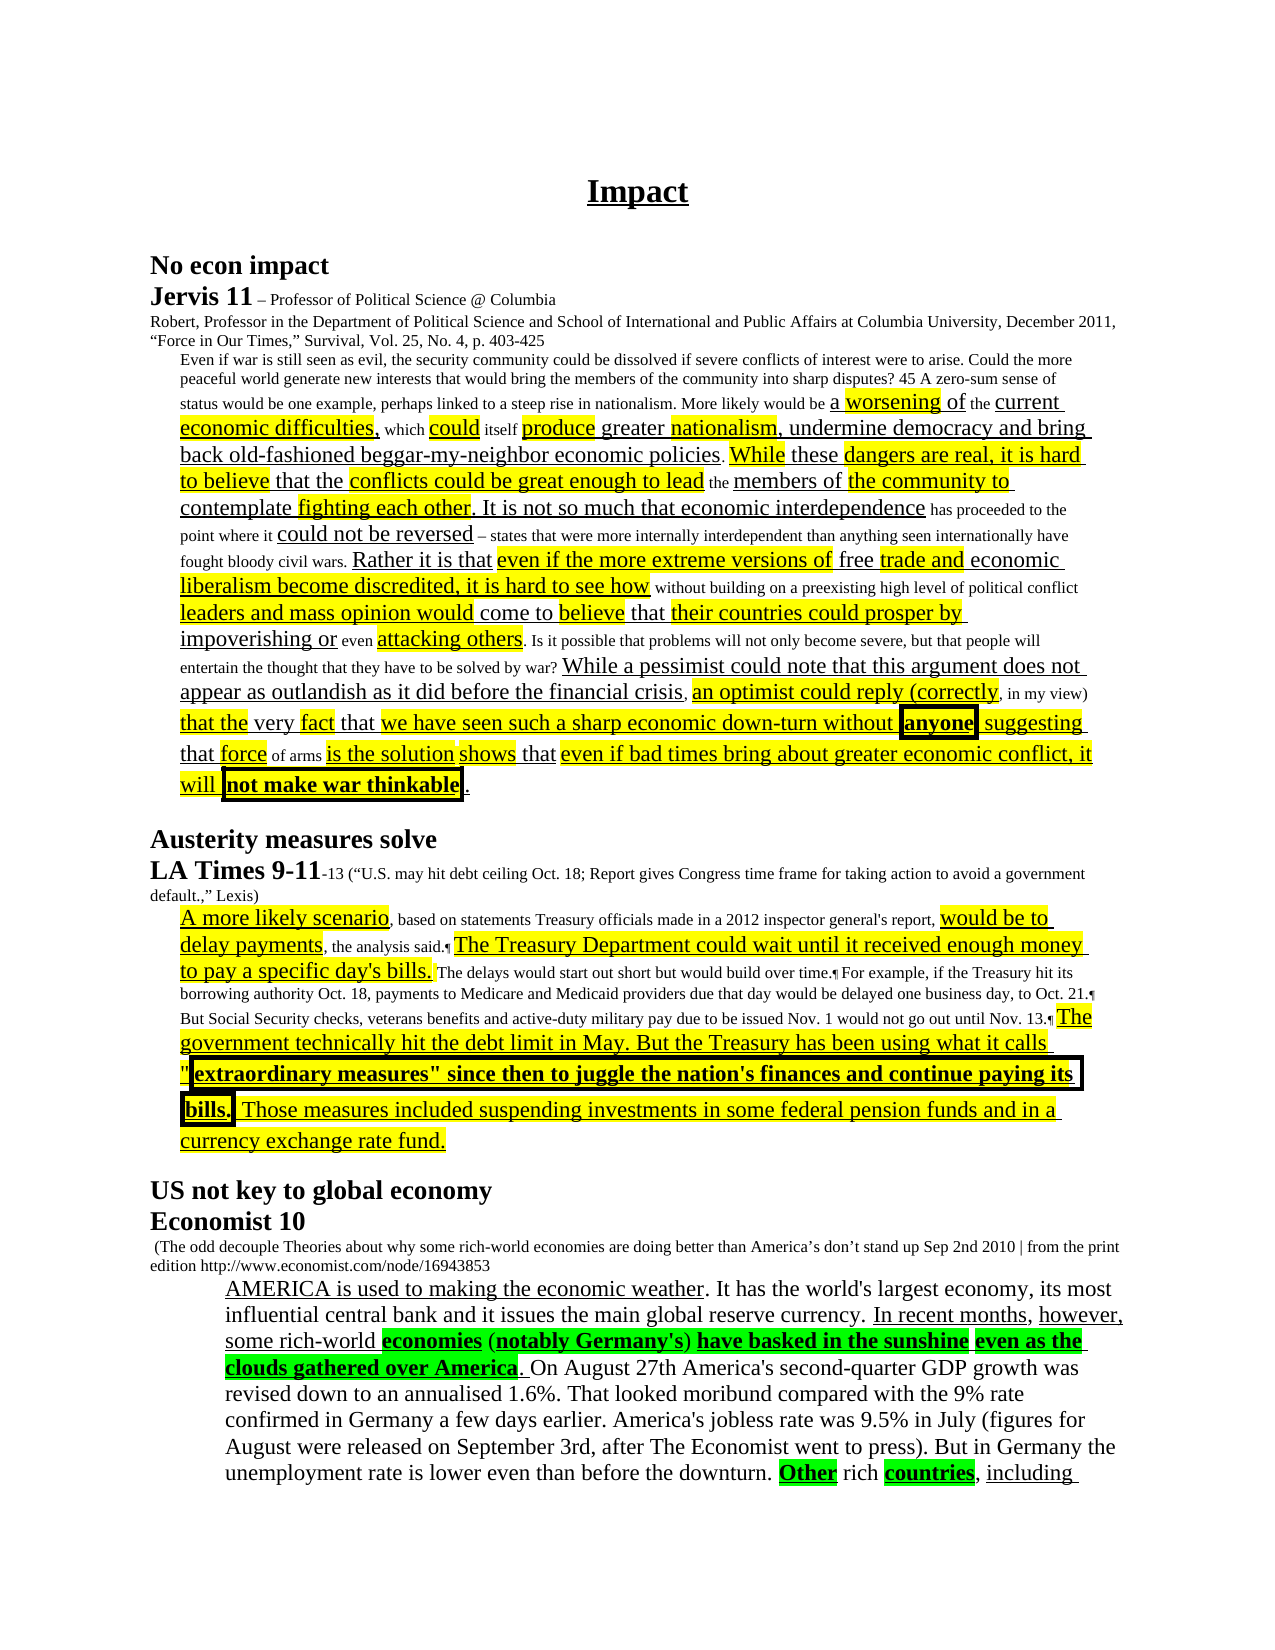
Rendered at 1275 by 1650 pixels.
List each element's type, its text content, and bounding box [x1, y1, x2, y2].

text Economist 10 [150, 1205, 1125, 1236]
subtitle Austerity measures solve [150, 823, 1125, 854]
text LA Times 9-11-13 (“U.S. may hit debt ceiling Oct. 18; Report gives Congress time frame for taking action to avoid a government default.,” Lexis) [150, 854, 1125, 904]
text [225, 1275, 1125, 1486]
subtitle US not key to global economy [150, 1174, 1125, 1205]
subtitle No econ impact [150, 249, 1125, 280]
subtitle Impact [150, 171, 1125, 209]
text (The odd decouple Theories about why some rich-world economies are doing better than America’s don’t stand up Sep 2nd 2010 | from the print edition http://www.economist.com/node/16943853 [150, 1236, 1125, 1275]
text Even if war is still seen as evil, the security community could be dissolved if severe conflicts of interest were to arise. Could the more peaceful world generate new interests that would bring the members of the community into sharp disputes? 45 A zero-sum sense of status would be one example, perhaps linked to a steep rise in nationalism. More likely would be a worsening of the current economic difficulties, which could itself produce greater nationalism, undermine democracy and bring back old-fashioned beggar-my-neighbor economic policies. While these dangers are real, it is hard to believe that the conflicts could be great enough to lead the members of the community to contemplate fighting each other. It is not so much that economic interdependence has proceeded to the point where it could not be reversed – states that were more internally interdependent than anything seen internationally have fought bloody civil wars. Rather it is that even if the more extreme versions of free trade and economic liberalism become discredited, it is hard to see how without building on a preexisting high level of political conflict leaders and mass opinion would come to believe that their countries could prosper by impoverishing or even attacking others. Is it possible that problems will not only become severe, but that people will entertain the thought that they have to be solved by war? While a pessimist could note that this argument does not appear as outlandish as it did before the financial crisis, an optimist could reply (correctly, in my view) that the very fact that we have seen such a sharp economic down-turn without anyone suggesting that force of arms is the solution shows that even if bad times bring about greater economic conflict, it will not make war thinkable. [180, 350, 1095, 802]
text Jervis 11 – Professor of Political Science @ Columbia [150, 280, 1125, 311]
text A more likely scenario, based on statements Treasury officials made in a 2012 inspector general's report, would be to delay payments, the analysis said.¶ The Treasury Department could wait until it received enough money to pay a specific day's bills. The delays would start out short but would build over time.¶ For example, if the Treasury hit its borrowing authority Oct. 18, payments to Medicare and Medicaid providers due that day would be delayed one business day, to Oct. 21.¶ But Social Security checks, veterans benefits and active-duty military pay due to be issued Nov. 1 would not go out until Nov. 13.¶ The government technically hit the debt limit in May. But the Treasury has been using what it calls "extraordinary measures" since then to juggle the nation's finances and continue paying its bills. Those measures included suspending investments in some federal pension funds and in a currency exchange rate fund. [180, 904, 1095, 1153]
text Robert, Professor in the Department of Political Science and School of International and Public Affairs at Columbia University, December 2011, “Force in Our Times,” Survival, Vol. 25, No. 4, p. 403-425 [150, 311, 1125, 350]
